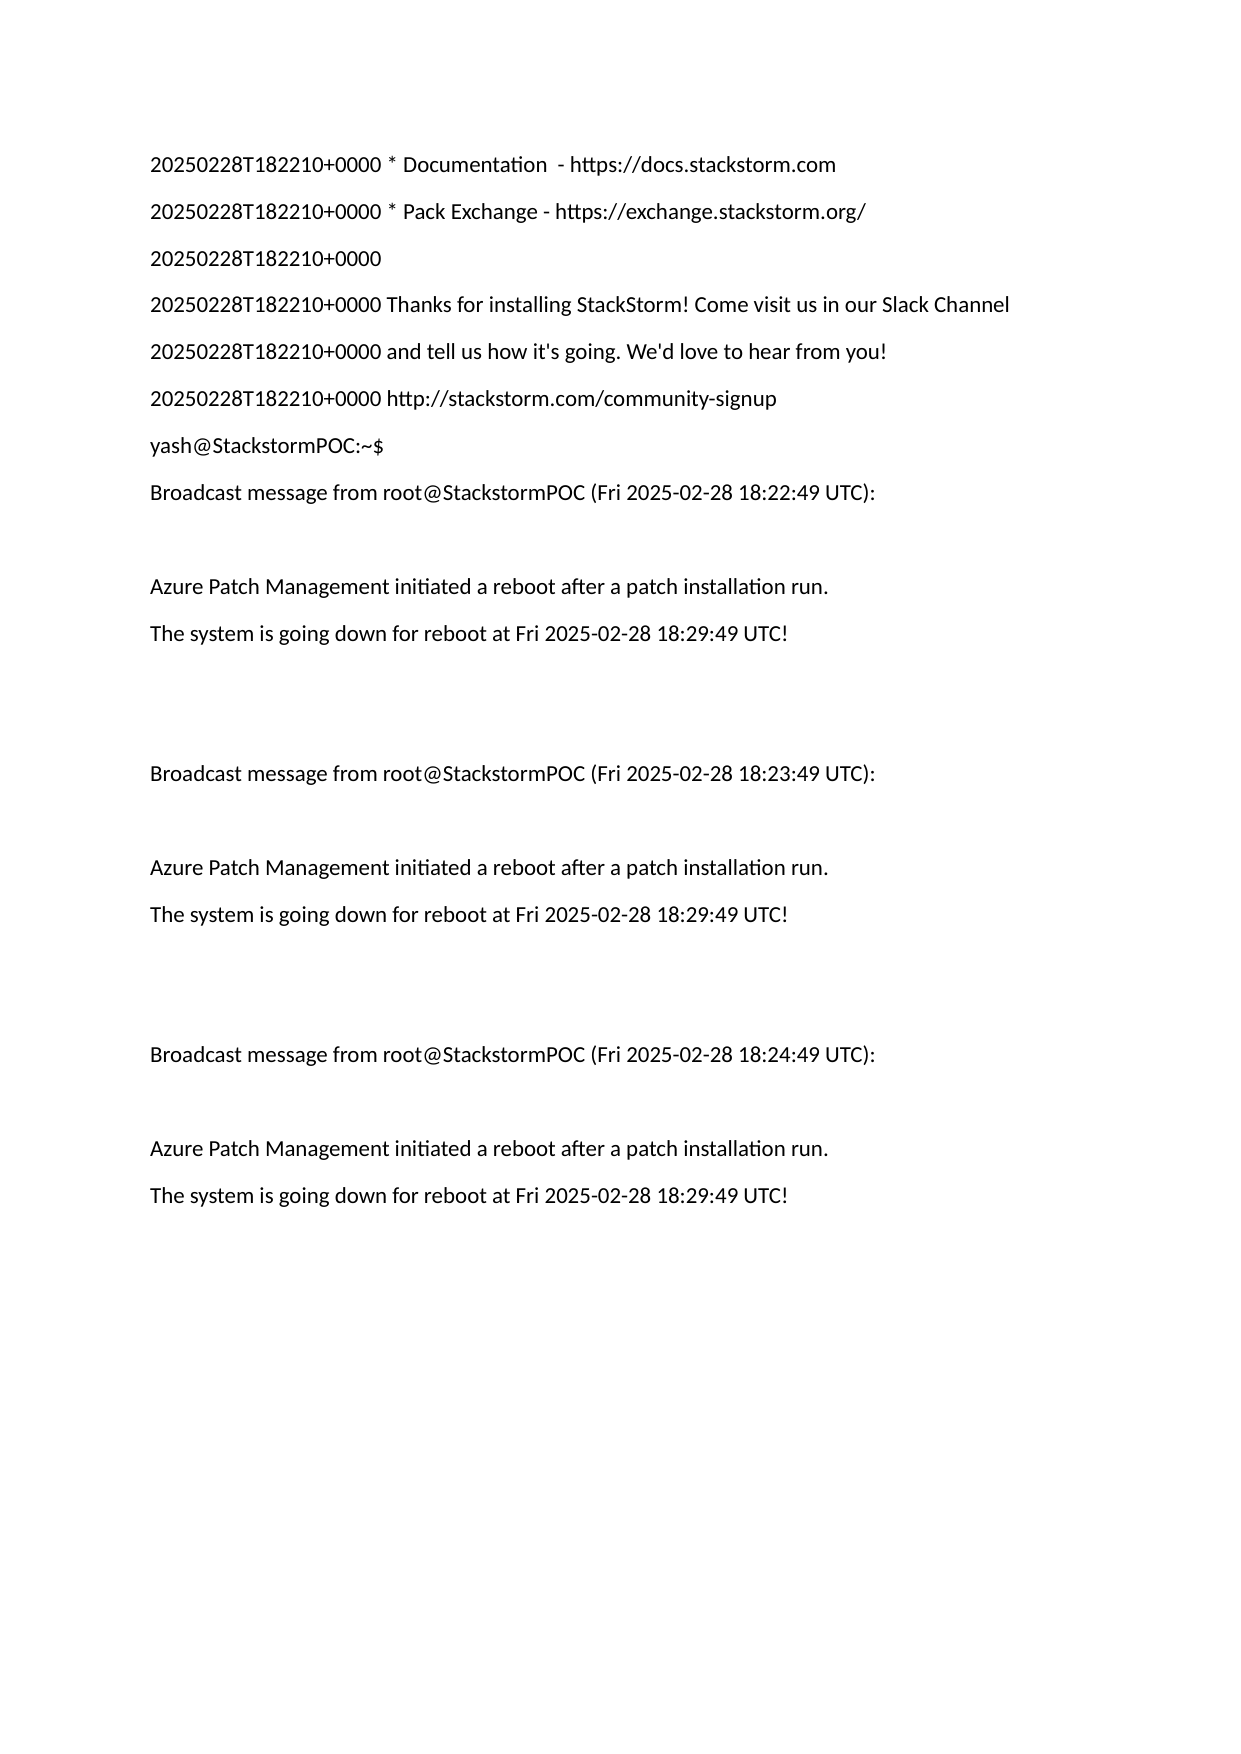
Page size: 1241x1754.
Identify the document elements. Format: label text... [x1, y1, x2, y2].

text Azure Patch Management initiated a reboot after a patch installation run. [150, 853, 1090, 881]
text Broadcast message from root@StackstormPOC (Fri 2025-02-28 18:23:49 UTC): [150, 759, 1090, 787]
text Azure Patch Management initiated a reboot after a patch installation run. [150, 1134, 1090, 1162]
text 20250228T182210+0000 http://stackstorm.com/community-signup [150, 384, 1090, 412]
text Broadcast message from root@StackstormPOC (Fri 2025-02-28 18:22:49 UTC): [150, 478, 1090, 506]
text The system is going down for reboot at Fri 2025-02-28 18:29:49 UTC! [150, 619, 1090, 647]
text The system is going down for reboot at Fri 2025-02-28 18:29:49 UTC! [150, 1181, 1090, 1209]
text 20250228T182210+0000 Thanks for installing StackStorm! Come visit us in our Slack Channel [150, 291, 1090, 319]
text The system is going down for reboot at Fri 2025-02-28 18:29:49 UTC! [150, 900, 1090, 928]
text 20250228T182210+0000 * Pack Exchange - https://exchange.stackstorm.org/ [150, 197, 1090, 225]
text Azure Patch Management initiated a reboot after a patch installation run. [150, 572, 1090, 600]
text 20250228T182210+0000 * Documentation - https://docs.stackstorm.com [150, 150, 1090, 178]
text yash@StackstormPOC:~$ [150, 431, 1090, 459]
text 20250228T182210+0000 and tell us how it's going. We'd love to hear from you! [150, 337, 1090, 366]
text Broadcast message from root@StackstormPOC (Fri 2025-02-28 18:24:49 UTC): [150, 1041, 1090, 1069]
text 20250228T182210+0000 [150, 244, 1090, 272]
